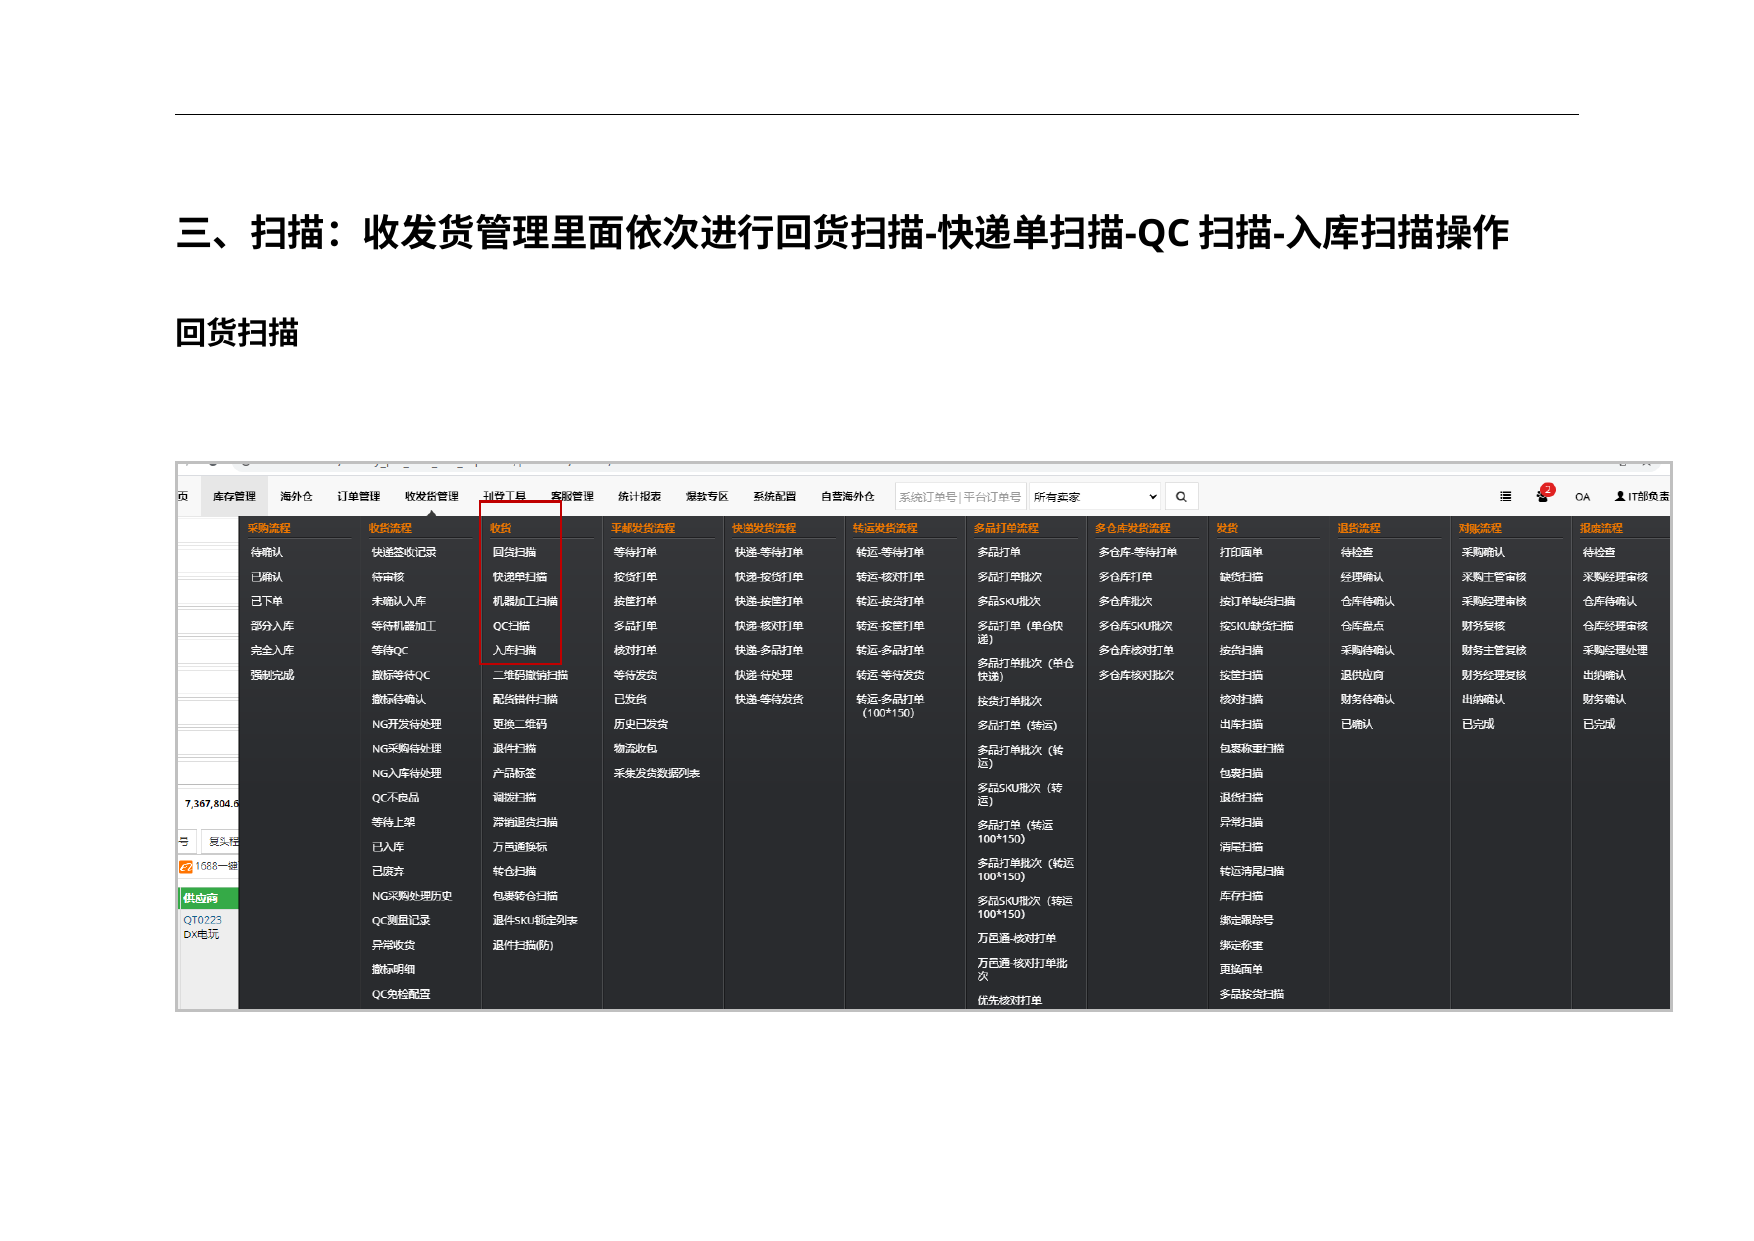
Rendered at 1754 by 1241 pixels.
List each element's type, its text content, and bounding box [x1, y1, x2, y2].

title 三、扫描：收发货管理里面依次进行回货扫描-快递单扫描-QC扫描-入库扫描操作 [175, 198, 1579, 263]
subtitle 回货扫描 [175, 298, 1579, 363]
picture [178, 464, 1670, 1009]
